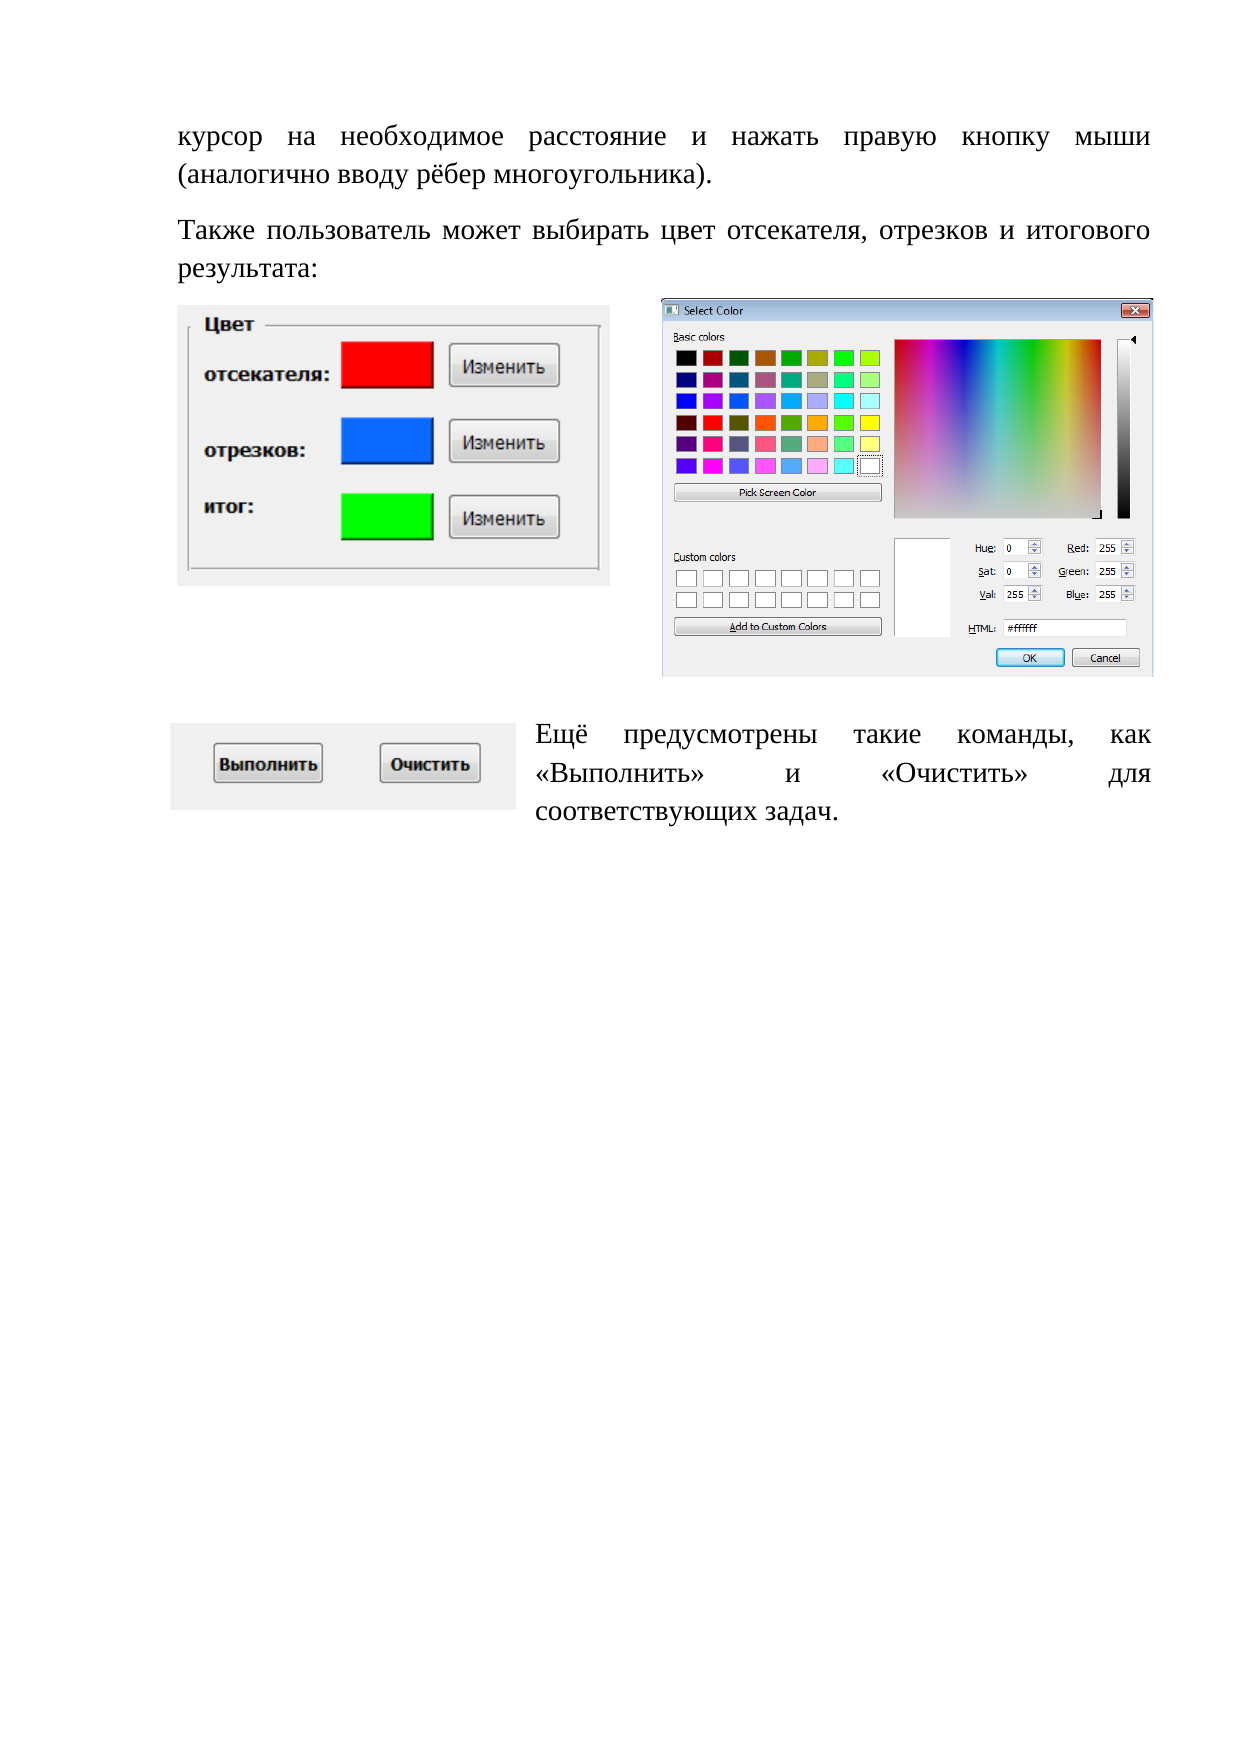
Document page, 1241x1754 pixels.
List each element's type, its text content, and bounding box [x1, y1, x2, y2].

picture [170, 723, 517, 810]
text Также пользователь может выбирать цвет отсекателя, отрезков и итогового результата: [177, 212, 1152, 284]
picture [177, 305, 610, 586]
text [177, 118, 1152, 190]
picture [661, 298, 1154, 677]
